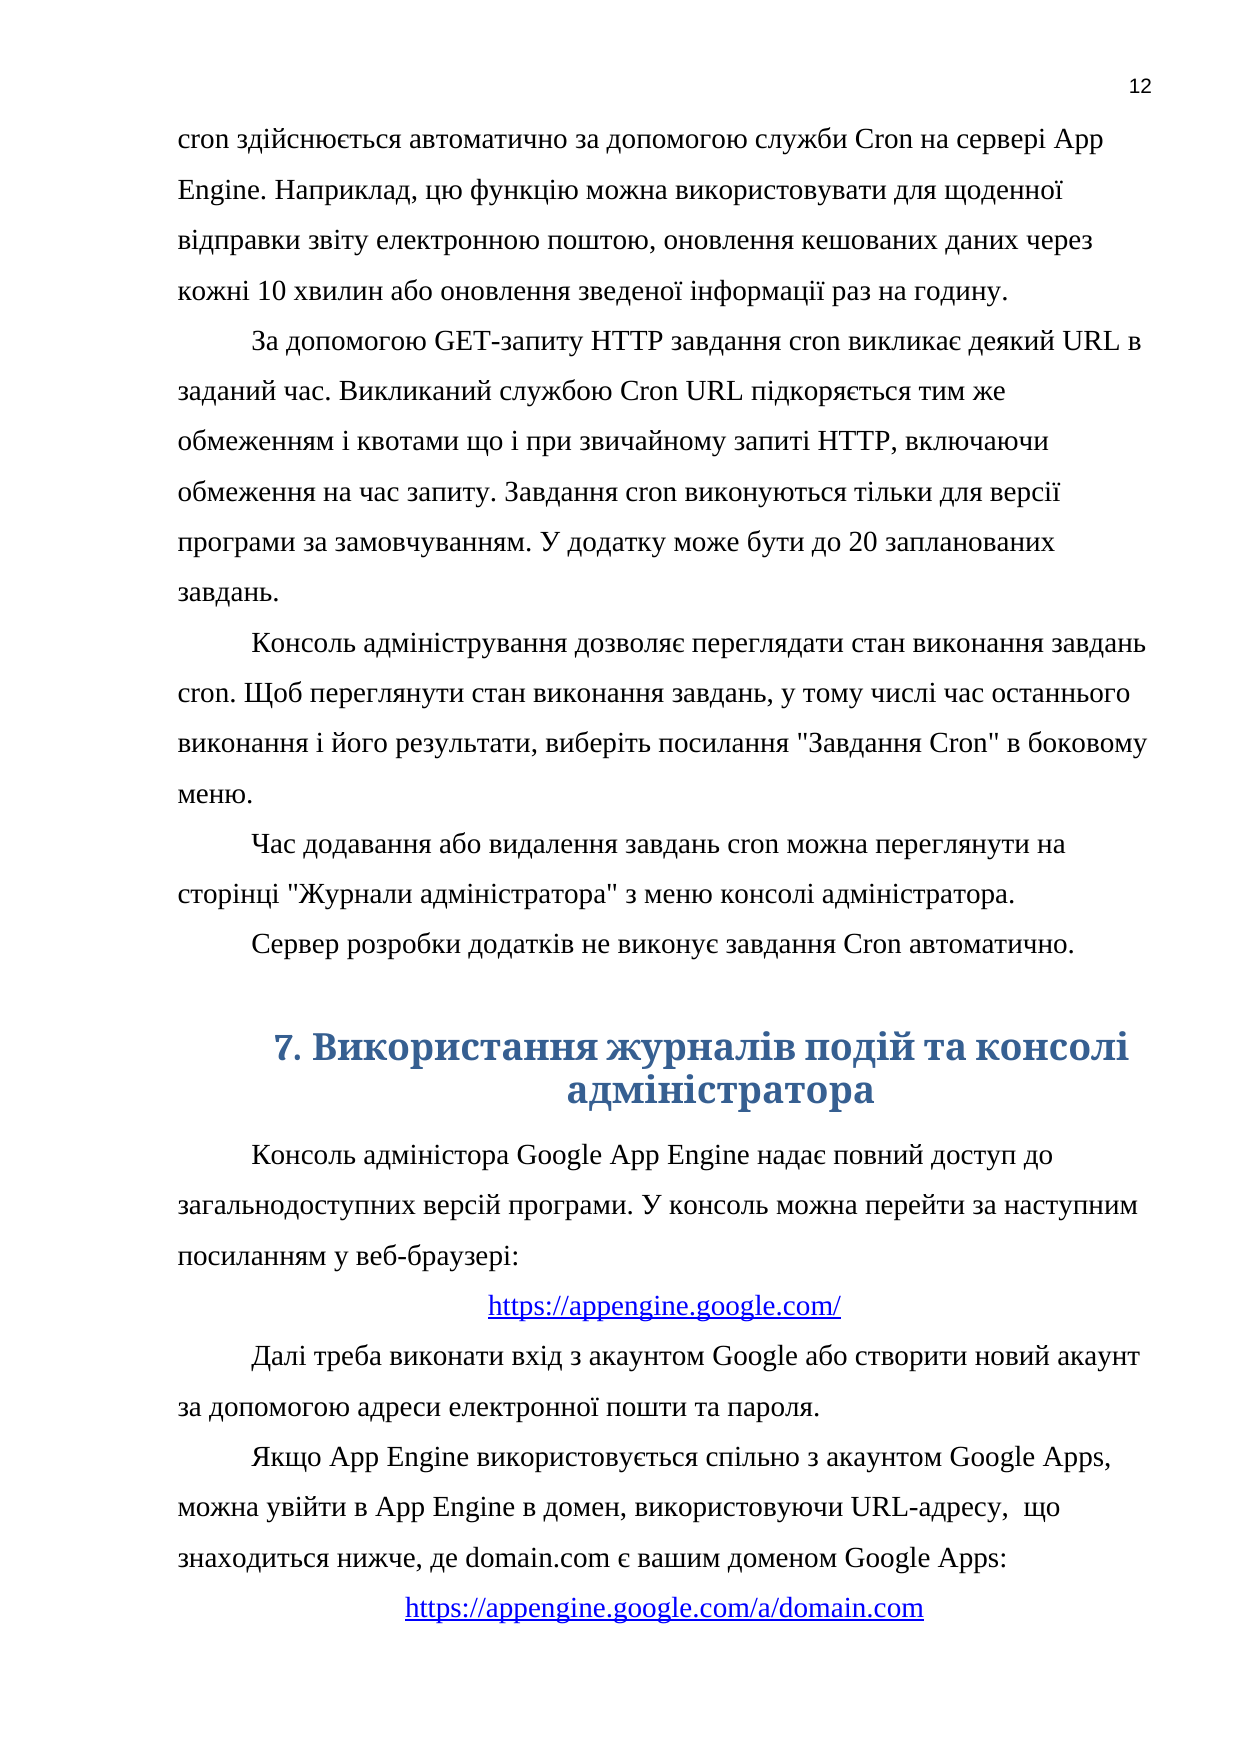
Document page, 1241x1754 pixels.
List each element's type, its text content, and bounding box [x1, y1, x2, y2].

subtitle Використання журналів подій та консолі адміністратора [252, 1027, 1152, 1113]
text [177, 122, 1152, 306]
text Консоль адміністора Google App Engine надає повний доступ до загальнодоступних версій програми. У консоль можна перейти за наступним посиланням у веб-браузері: [177, 1137, 1152, 1271]
text Сервер розробки додатків не виконує завдання Cron автоматично. [177, 927, 1152, 960]
text За допомогою GET-запиту HTTP завдання cron викликає деякий URL в заданий час. Викликаний службою Cron URL підкоряється тим же обмеженням і квотами що і при звичайному запиті HTTP, включаючи обмеження на час запиту. Завдання cron виконуються тільки для версії програми за замовчуванням. У додатку може бути до 20 запланованих завдань. [177, 323, 1152, 608]
text Консоль адміністрування дозволяє переглядати стан виконання завдань cron. Щоб переглянути стан виконання завдань, у тому числі час останнього виконання і його результати, виберіть посилання "Завдання Cron" в боковому меню. [177, 625, 1152, 809]
text Далі треба виконати вхід з акаунтом Google або створити новий акаунт за допомогою адреси електронної пошти та пароля. [177, 1338, 1152, 1422]
text Час додавання або видалення завдань cron можна переглянути на сторінці "Журнали адміністратора" з меню консолі адміністратора. [177, 826, 1152, 910]
text Якщо App Engine використовується спільно з акаунтом Google Apps, можна увійти в App Engine в домен, використовуючи URL-адресу, що знаходиться нижче, де domain.com є вашим доменом Google Apps: [177, 1439, 1152, 1573]
text https://appengine.google.com/a/domain.com [177, 1590, 1152, 1623]
text https://appengine.google.com/ [177, 1288, 1152, 1322]
